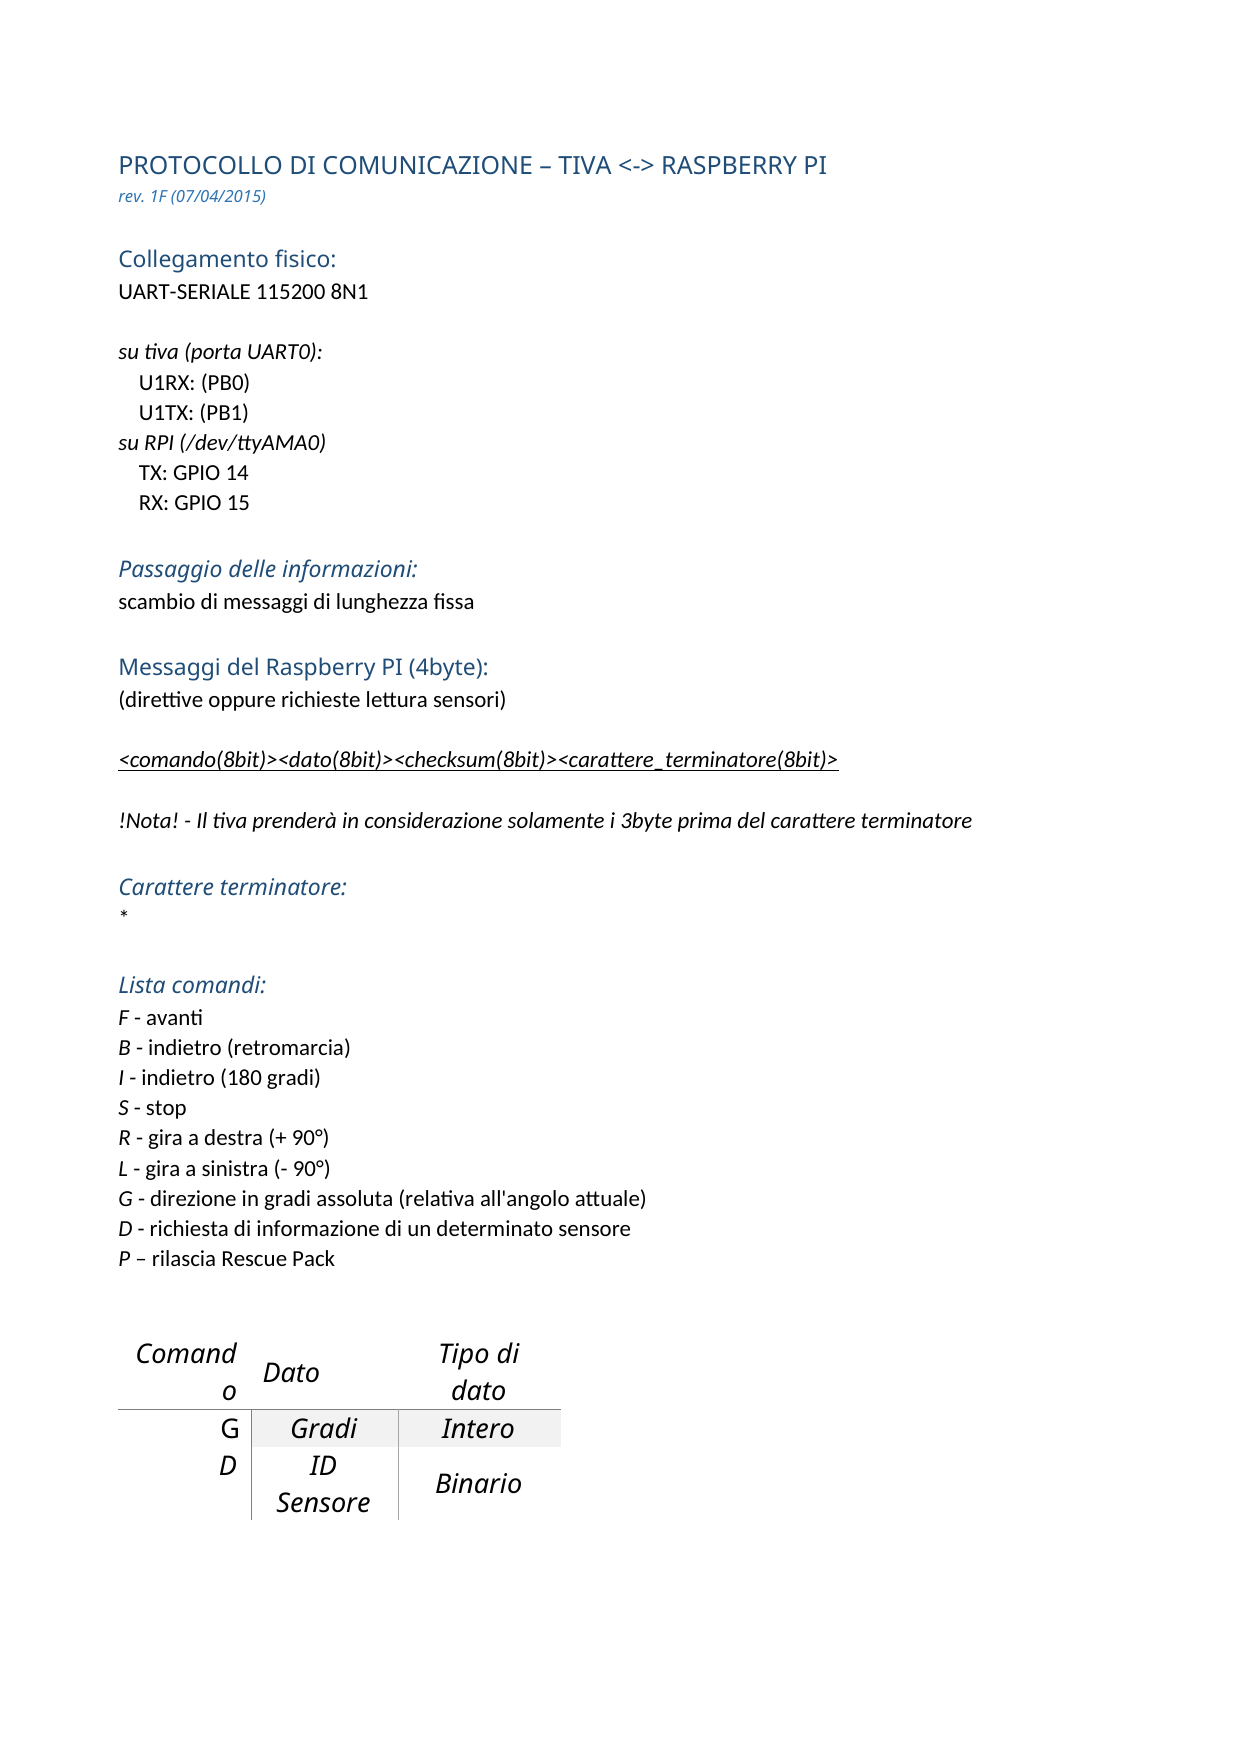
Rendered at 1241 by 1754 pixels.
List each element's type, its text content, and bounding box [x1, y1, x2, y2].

text UART-SERIALE 115200 8N1 [118, 277, 1122, 305]
text G - direzione in gradi assoluta (relativa all'angolo attuale) [118, 1184, 1122, 1212]
subtitle Lista comandi: [118, 969, 1122, 1000]
table_cell Binario [399, 1447, 561, 1520]
text P – rilascia Rescue Pack [118, 1244, 1122, 1272]
table_header Tipo di dato [399, 1335, 561, 1409]
table_cell G [118, 1410, 251, 1447]
text S - stop [118, 1093, 1122, 1121]
text D - richiesta di informazione di un determinato sensore [118, 1214, 1122, 1242]
text R - gira a destra (+ 90°) [118, 1123, 1122, 1151]
table_cell Intero [399, 1410, 561, 1447]
text F - avanti [118, 1003, 1122, 1031]
text <comando(8bit)><dato(8bit)><checksum(8bit)><carattere_terminatore(8bit)> [118, 746, 1122, 773]
text su RPI (/dev/ttyAMA0) [118, 428, 1122, 456]
text !Nota! - Il tiva prenderà in considerazione solamente i 3byte prima del carattere terminatore [118, 806, 1122, 834]
subtitle PROTOCOLLO DI COMUNICAZIONE – TIVA <-> RASPBERRY PI [118, 148, 1122, 182]
text * [118, 904, 1122, 932]
text scambio di messaggi di lunghezza fissa [118, 587, 1122, 615]
table_header Dato [251, 1335, 399, 1409]
subtitle Passaggio delle informazioni: [118, 553, 1122, 584]
text (direttive oppure richieste lettura sensori) [118, 685, 1122, 713]
text su tiva (porta UART0): [118, 307, 1122, 365]
text U1TX: (PB1) [118, 398, 1122, 426]
subtitle Collegamento fisico: [118, 243, 1122, 274]
text B - indietro (retromarcia) [118, 1033, 1122, 1061]
text RX: GPIO 15 [118, 488, 1122, 516]
text I - indietro (180 gradi) [118, 1063, 1122, 1091]
table_cell Gradi [252, 1410, 398, 1447]
subtitle rev. 1F (07/04/2015) [118, 184, 1122, 207]
subtitle Messaggi del Raspberry PI (4byte): [118, 651, 1122, 683]
subtitle Carattere terminatore: [118, 871, 1122, 902]
table_header Comando [118, 1335, 251, 1409]
text U1RX: (PB0) [118, 368, 1122, 396]
text TX: GPIO 14 [118, 458, 1122, 486]
table_cell D [118, 1447, 251, 1520]
table_cell ID Sensore [252, 1447, 398, 1520]
text L - gira a sinistra (- 90°) [118, 1154, 1122, 1182]
